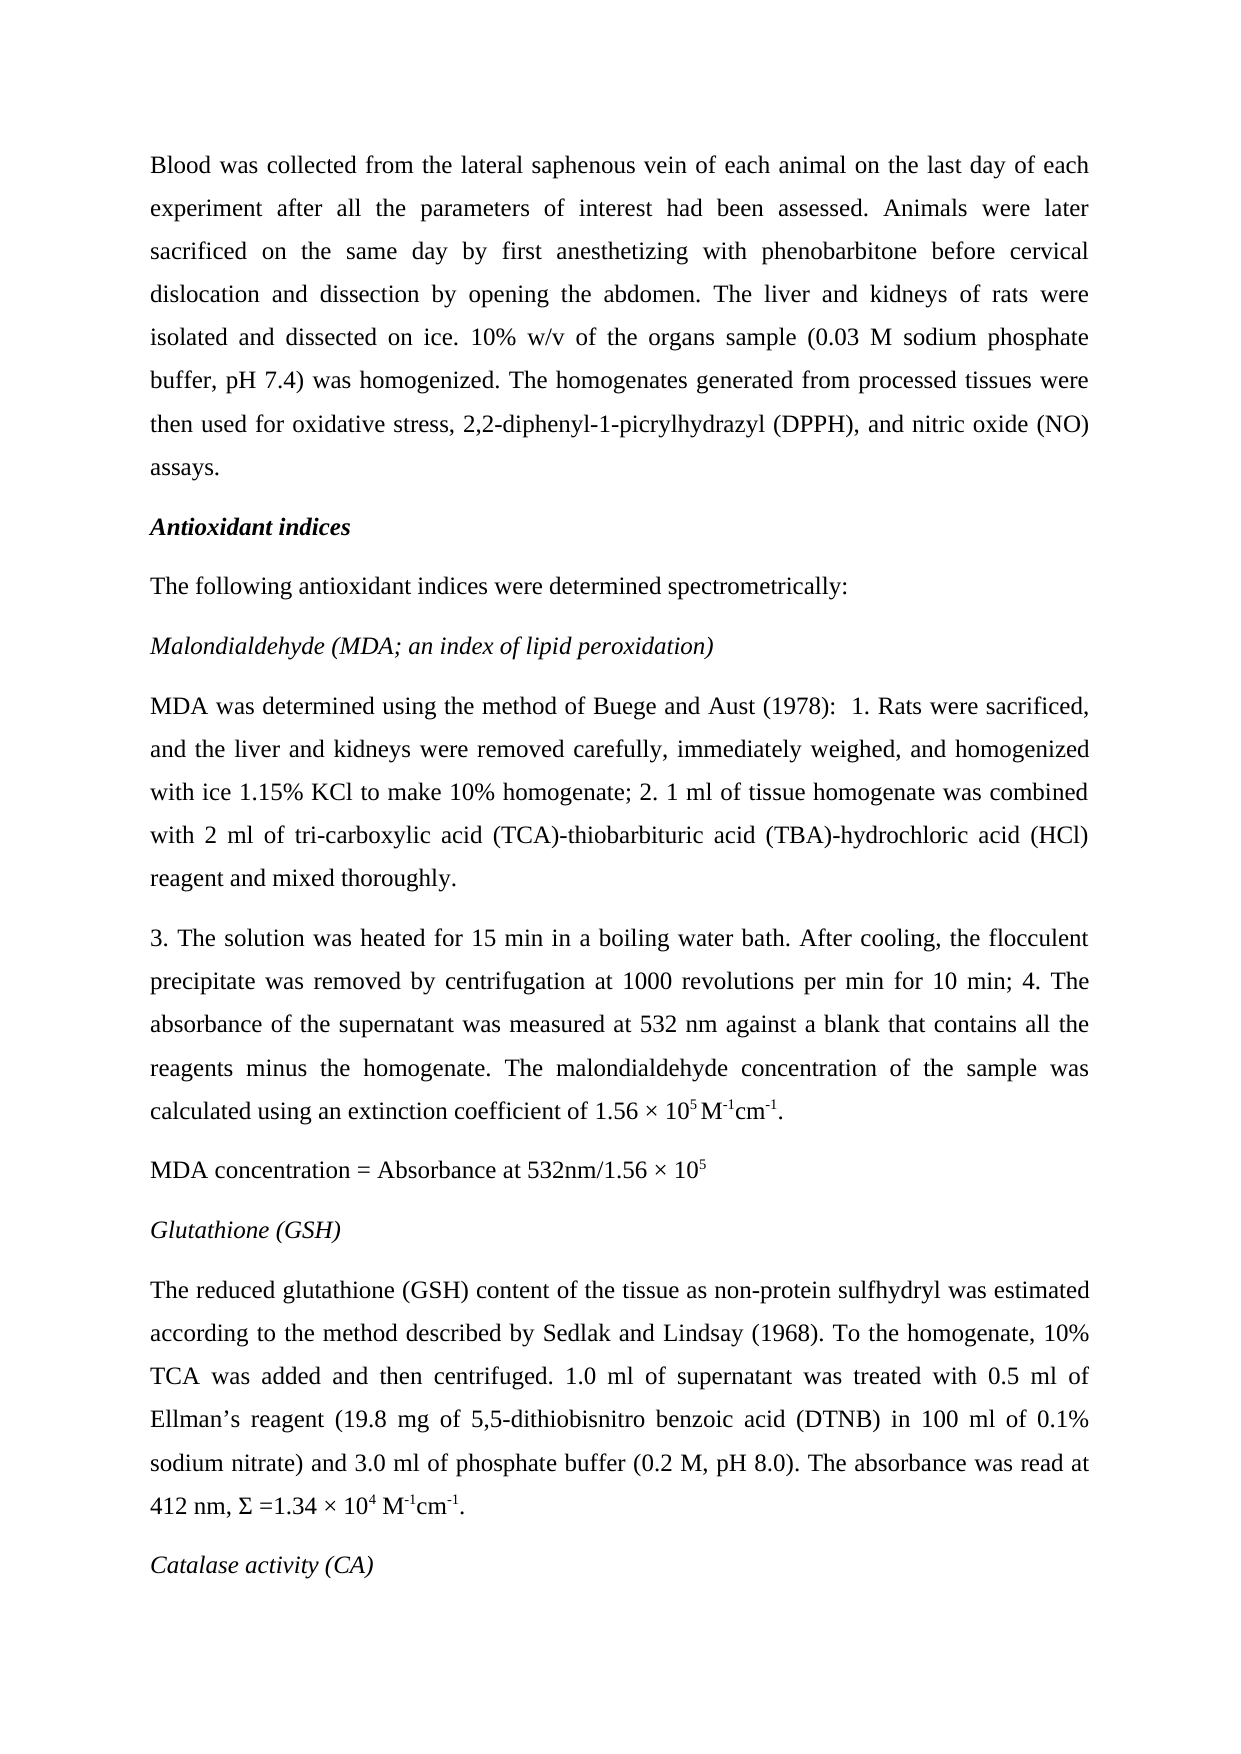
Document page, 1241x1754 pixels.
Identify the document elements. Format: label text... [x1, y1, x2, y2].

text MDA was determined using the method of Buege and Aust (1978): 1. Rats were sacrificed, and the liver and kidneys were removed carefully, immediately weighed, and homogenized with ice 1.15% KCl to make 10% homogenate; 2. 1 ml of tissue homogenate was combined with 2 ml of tri-carboxylic acid (TCA)-thiobarbituric acid (TBA)-hydrochloric acid (HCl) reagent and mixed thoroughly. [150, 691, 1090, 892]
text MDA concentration = Absorbance at 532nm/1.56 × 105 [150, 1156, 1090, 1184]
text Malondialdehyde (MDA; an index of lipid peroxidation) [150, 631, 1090, 660]
text The following antioxidant indices were determined spectrometrically: [150, 571, 1090, 600]
text 3. The solution was heated for 15 min in a boiling water bath. After cooling, the flocculent precipitate was removed by centrifugation at 1000 revolutions per min for 10 min; 4. The absorbance of the supernatant was measured at 532 nm against a blank that contains all the reagents minus the homogenate. The malondialdehyde concentration of the sample was calculated using an extinction coefficient of 1.56 × 105 M-1cm-1. [150, 923, 1090, 1124]
text Catalase activity (CA) [150, 1551, 1090, 1579]
text Glutathione (GSH) [150, 1215, 1090, 1244]
text The reduced glutathione (GSH) content of the tissue as non-protein sulfhydryl was estimated according to the method described by Sedlak and Lindsay (1968). To the homogenate, 10% TCA was added and then centrifuged. 1.0 ml of supernatant was treated with 0.5 ml of Ellman’s reagent (19.8 mg of 5,5-dithiobisnitro benzoic acid (DTNB) in 100 ml of 0.1% sodium nitrate) and 3.0 ml of phosphate buffer (0.2 M, pH 8.0). The absorbance was read at 412 nm, Ʃ =1.34 × 104 M-1cm-1. [150, 1275, 1090, 1519]
text Blood was collected from the lateral saphenous vein of each animal on the last day of each experiment after all the parameters of interest had been assessed. Animals were later sacrificed on the same day by first anesthetizing with phenobarbitone before cervical dislocation and dissection by opening the abdomen. The liver and kidneys of rats were isolated and dissected on ice. 10% w/v of the organs sample (0.03 M sodium phosphate buffer, pH 7.4) was homogenized. The homogenates generated from processed tissues were then used for oxidative stress, 2,2-diphenyl-1-picrylhydrazyl (DPPH), and nitric oxide (NO) assays. [150, 150, 1090, 481]
text Antioxidant indices [150, 512, 1090, 540]
